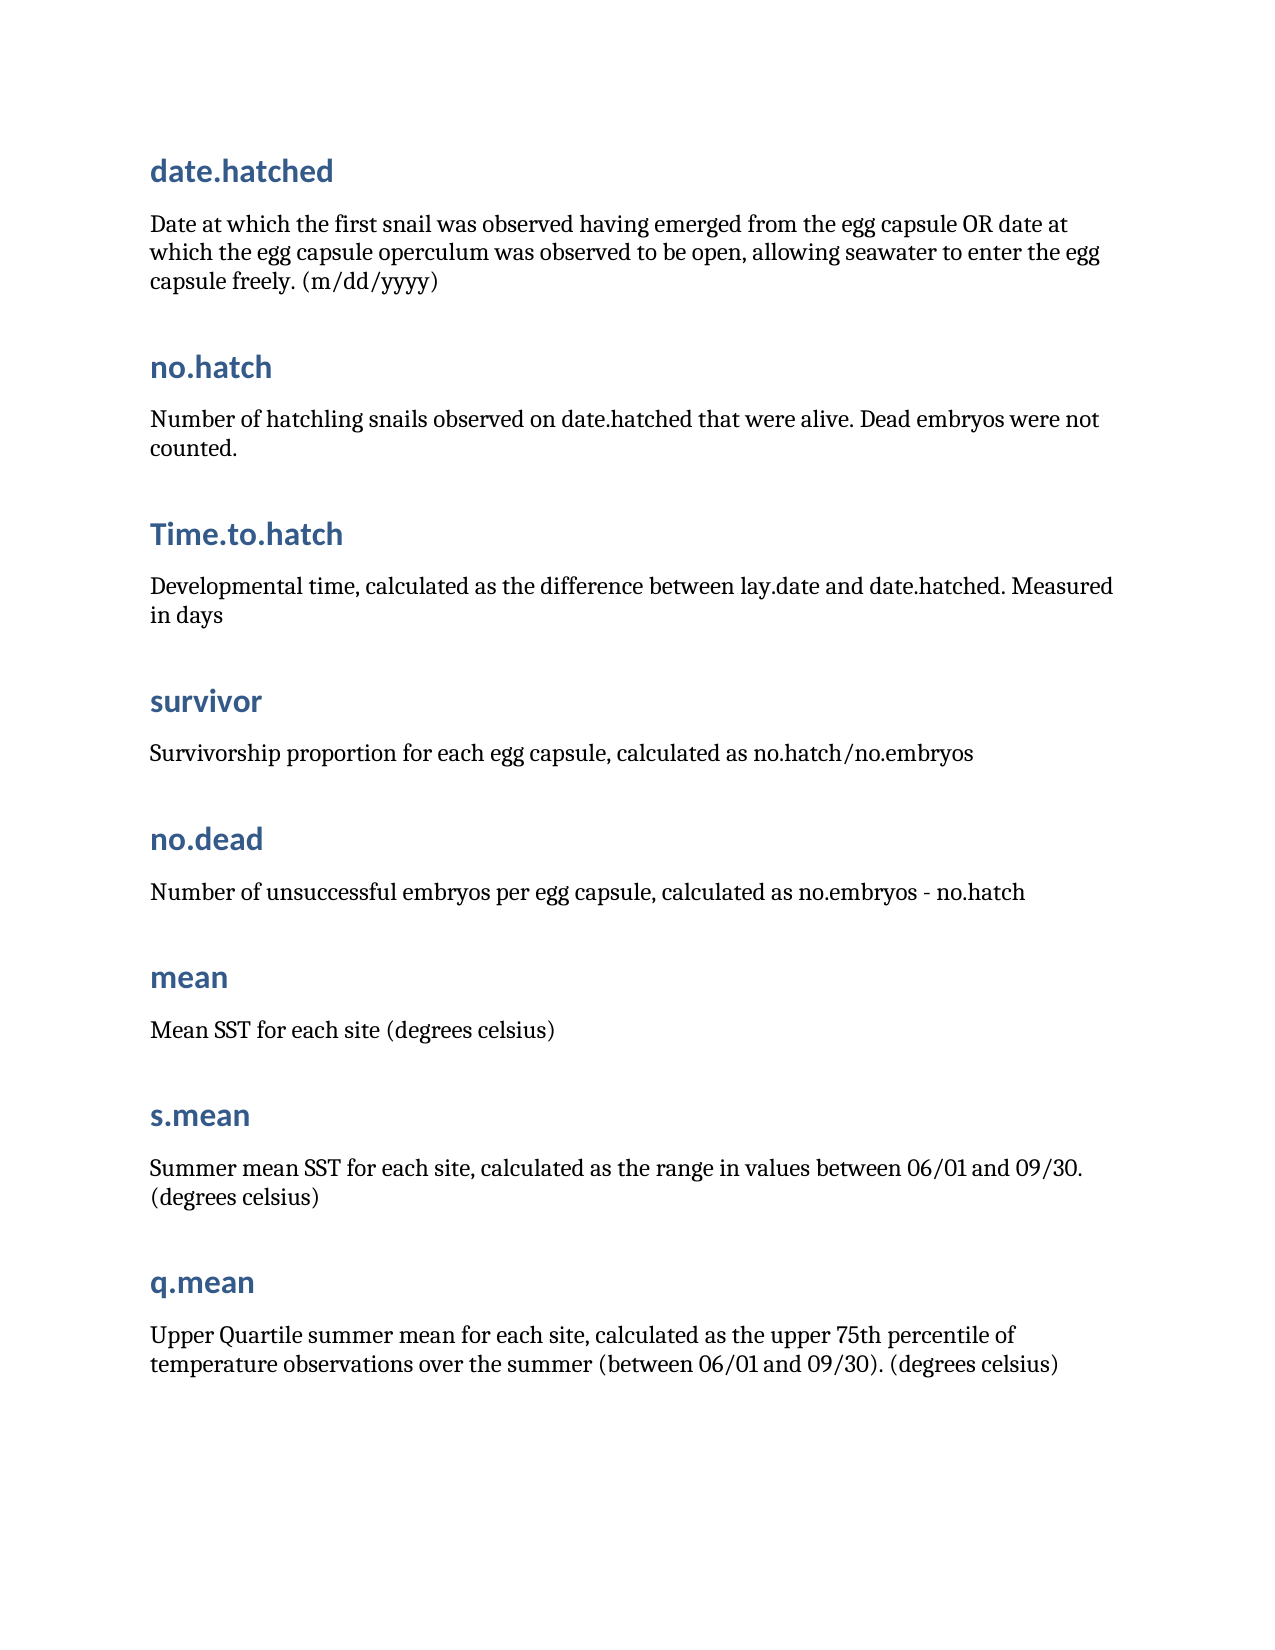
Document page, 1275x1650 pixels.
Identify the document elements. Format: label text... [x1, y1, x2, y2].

text Mean SST for each site (degrees celsius) [150, 1016, 1125, 1044]
subtitle survivor [150, 680, 1125, 720]
subtitle no.dead [150, 818, 1125, 859]
text Number of hatchling snails observed on date.hatched that were alive. Dead embryos were not counted. [150, 405, 1125, 463]
text Upper Quartile summer mean for each site, calculated as the upper 75th percentile of temperature observations over the summer (between 06/01 and 09/30). (degrees celsius) [150, 1321, 1125, 1378]
subtitle date.hatched [150, 150, 1125, 191]
text Developmental time, calculated as the difference between lay.date and date.hatched. Measured in days [150, 572, 1125, 630]
subtitle no.hatch [150, 346, 1125, 386]
subtitle Time.to.hatch [150, 513, 1125, 553]
text Survivorship proportion for each egg capsule, calculated as no.hatch/no.embryos [150, 739, 1125, 768]
text Date at which the first snail was observed having emerged from the egg capsule OR date at which the egg capsule operculum was observed to be open, allowing seawater to enter the egg capsule freely. (m/dd/yyyy) [150, 209, 1125, 296]
text Number of unsuccessful embryos per egg capsule, calculated as no.embryos - no.hatch [150, 877, 1125, 906]
subtitle s.mean [150, 1094, 1125, 1135]
text Summer mean SST for each site, calculated as the range in values between 06/01 and 09/30. (degrees celsius) [150, 1154, 1125, 1211]
subtitle mean [150, 956, 1125, 997]
subtitle q.mean [150, 1261, 1125, 1302]
